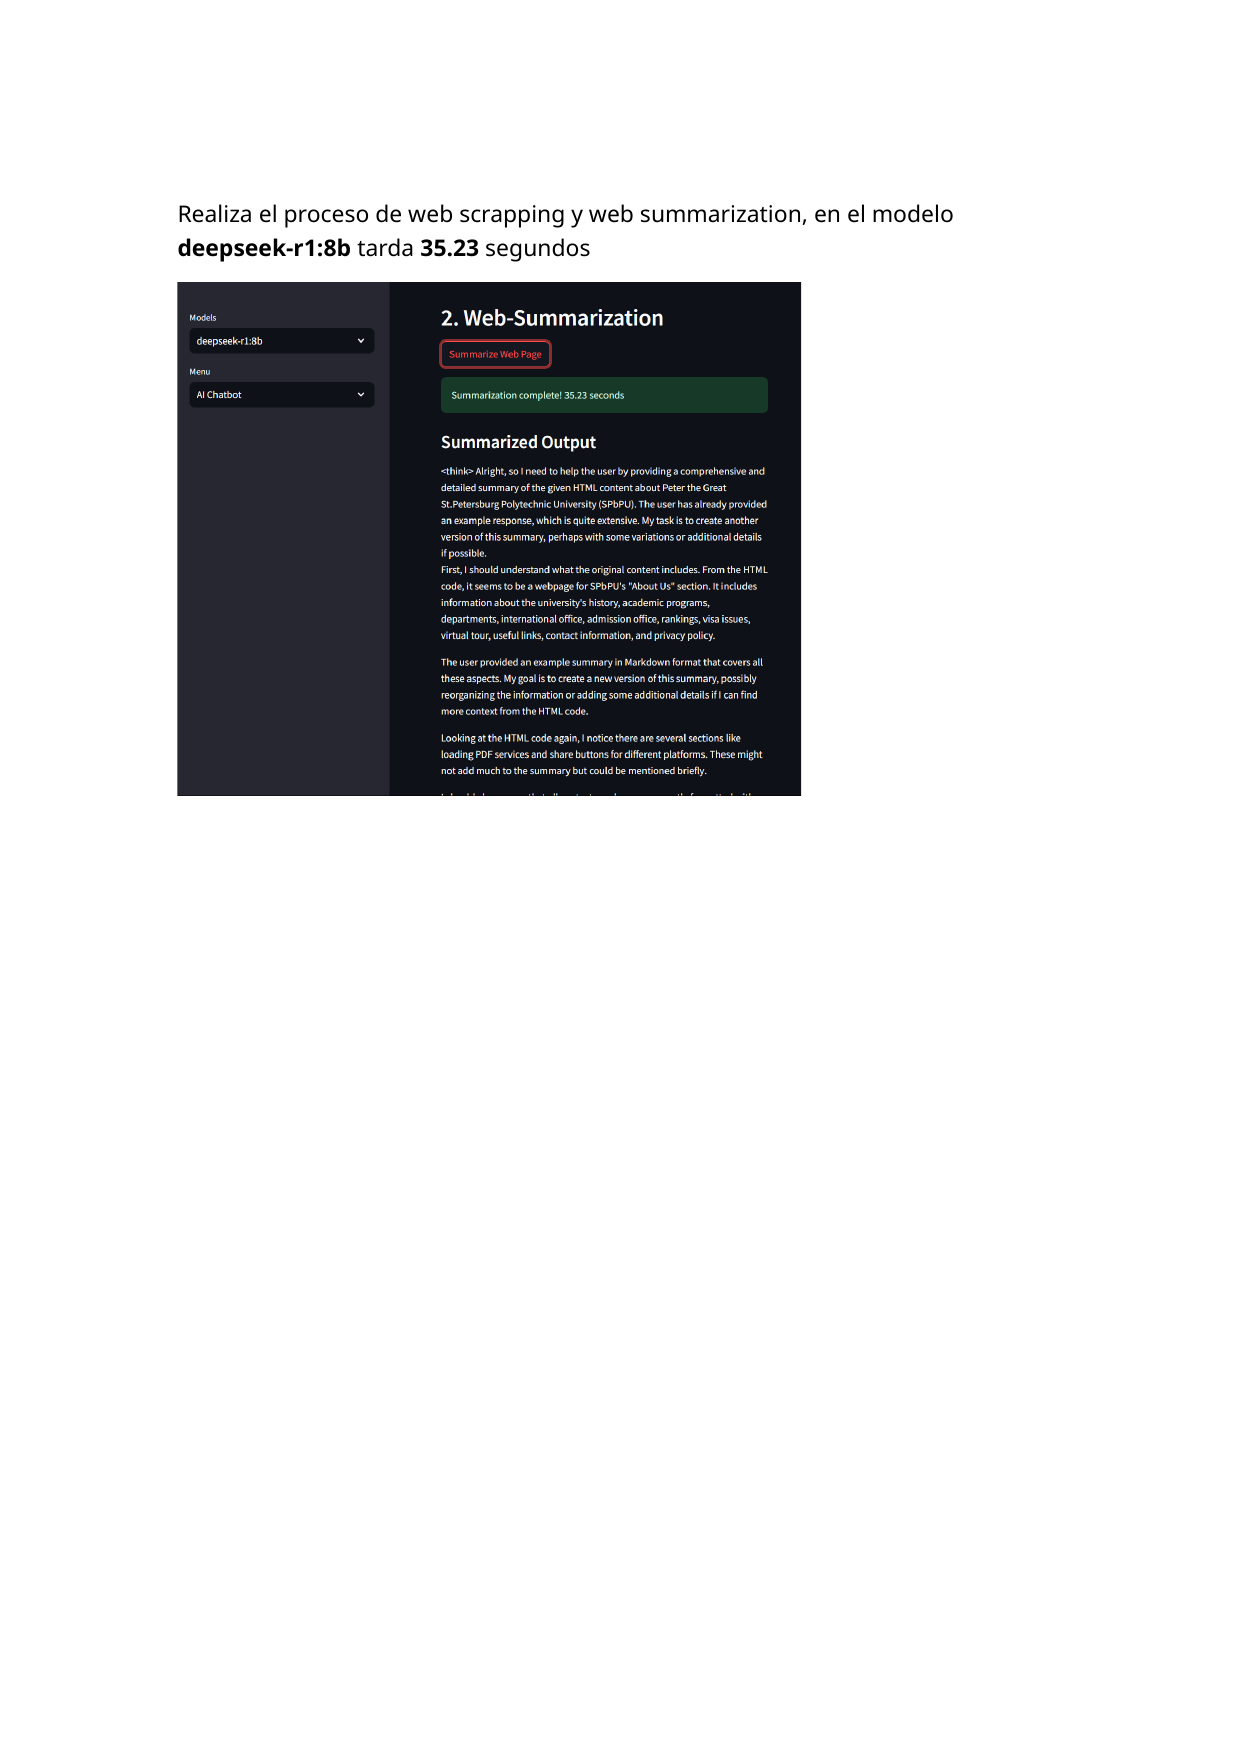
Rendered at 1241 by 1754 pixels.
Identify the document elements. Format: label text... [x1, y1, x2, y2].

picture [177, 282, 802, 796]
text Realiza el proceso de web scrapping y web summarization, en el modelo deepseek-r1:8b tarda 35.23 segundos [177, 198, 1063, 263]
